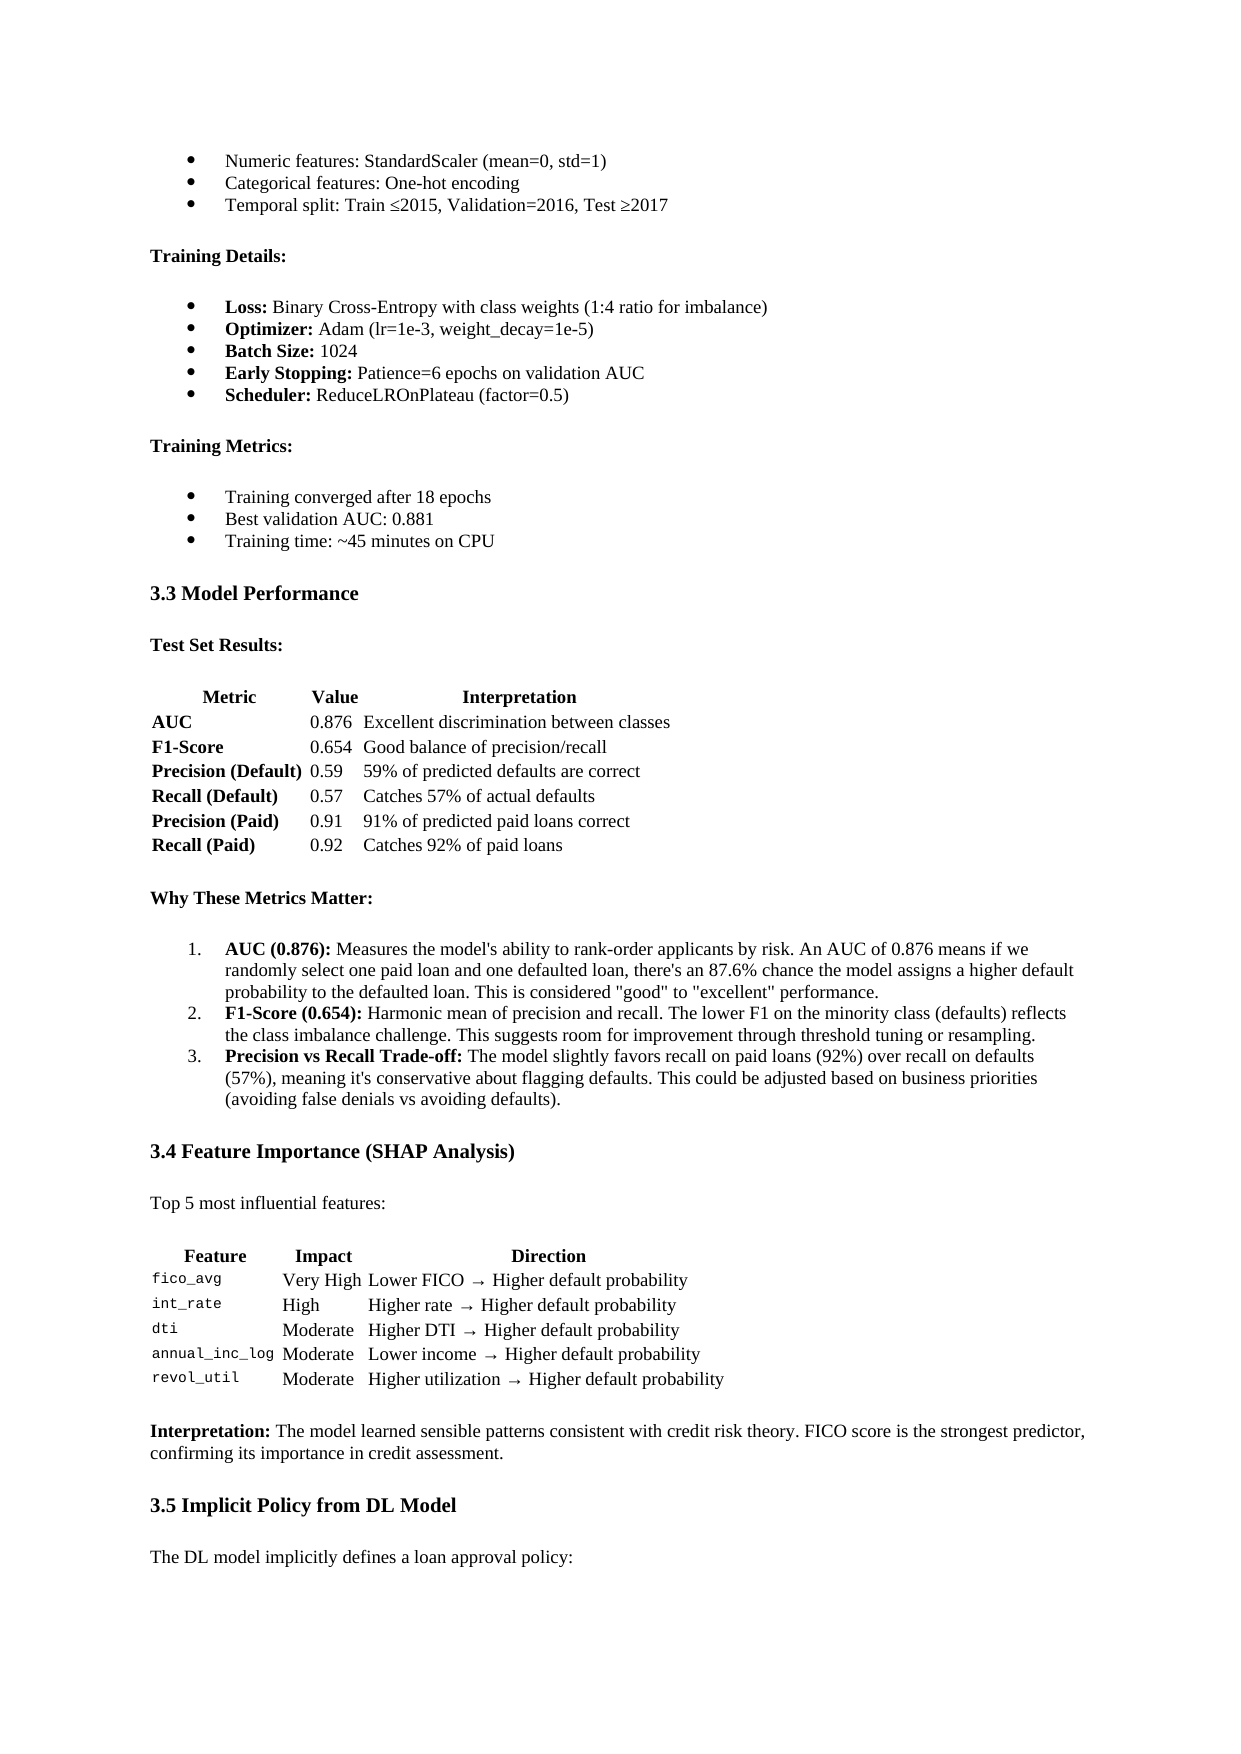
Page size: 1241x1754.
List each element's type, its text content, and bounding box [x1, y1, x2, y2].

list Batch Size: 1024 [187, 340, 1090, 362]
table_cell Recall (Paid) [150, 833, 308, 857]
text Test Set Results: [150, 634, 1090, 656]
list F1-Score (0.654): Harmonic mean of precision and recall. The lower F1 on the minority class (defaults) reflects the class imbalance challenge. This suggests room for improvement through threshold tuning or resampling. [187, 1002, 1090, 1045]
table_cell F1-Score [150, 734, 308, 759]
table_header Feature [150, 1243, 280, 1268]
table_header Metric [150, 685, 308, 709]
table_cell 59% of predicted defaults are correct [361, 759, 677, 783]
table_cell dti [150, 1317, 280, 1342]
table_cell Higher DTI → Higher default probability [366, 1317, 731, 1342]
table_cell fico_avg [150, 1268, 280, 1292]
table_cell revol_util [150, 1366, 280, 1391]
table_cell Lower income → Higher default probability [366, 1342, 731, 1366]
table_cell Catches 92% of paid loans [361, 833, 677, 857]
table_header Direction [366, 1243, 731, 1268]
list Temporal split: Train ≤2015, Validation=2016, Test ≥2017 [187, 194, 1090, 216]
table_cell Catches 57% of actual defaults [361, 784, 677, 808]
text 3.5 Implicit Policy from DL Model [150, 1493, 1090, 1517]
table_cell AUC [150, 709, 308, 734]
list Training time: ~45 minutes on CPU [187, 529, 1090, 552]
list Loss: Binary Cross-Entropy with class weights (1:4 ratio for imbalance) [187, 296, 1090, 318]
table_header Value [308, 685, 361, 709]
list Optimizer: Adam (lr=1e-3, weight_decay=1e-5) [187, 318, 1090, 340]
table_cell 0.59 [308, 759, 361, 783]
table_cell Excellent discrimination between classes [361, 709, 677, 734]
table_cell Recall (Default) [150, 784, 308, 808]
text 3.3 Model Performance [150, 581, 1090, 605]
table_cell Good balance of precision/recall [361, 734, 677, 759]
table_cell Higher utilization → Higher default probability [366, 1366, 731, 1391]
table_cell Moderate [280, 1317, 366, 1342]
table_header Impact [280, 1243, 366, 1268]
table_cell annual_inc_log [150, 1342, 280, 1366]
list Precision vs Recall Trade-off: The model slightly favors recall on paid loans (92%) over recall on defaults (57%), meaning it's conservative about flagging defaults. This could be adjusted based on business priorities (avoiding false denials vs avoiding defaults). [187, 1045, 1090, 1110]
text Interpretation: The model learned sensible patterns consistent with credit risk theory. FICO score is the strongest predictor, confirming its importance in credit assessment. [150, 1420, 1090, 1463]
text Training Metrics: [150, 435, 1090, 456]
list Numeric features: StandardScaler (mean=0, std=1) [187, 150, 1090, 172]
text 3.4 Feature Importance (SHAP Analysis) [150, 1139, 1090, 1163]
table_cell Moderate [280, 1342, 366, 1366]
text Training Details: [150, 245, 1090, 267]
table_header Interpretation [361, 685, 677, 709]
text The DL model implicitly defines a loan approval policy: [150, 1546, 1090, 1567]
table_cell Very High [280, 1268, 366, 1292]
list Training converged after 18 epochs [187, 486, 1090, 508]
text Why These Metrics Matter: [150, 887, 1090, 908]
list Early Stopping: Patience=6 epochs on validation AUC [187, 362, 1090, 384]
table_cell Precision (Default) [150, 759, 308, 783]
table_cell Precision (Paid) [150, 808, 308, 833]
list Categorical features: One-hot encoding [187, 172, 1090, 194]
table_cell 0.876 [308, 709, 361, 734]
table_cell High [280, 1293, 366, 1317]
list Best validation AUC: 0.881 [187, 508, 1090, 529]
table_cell 0.57 [308, 784, 361, 808]
table_cell 0.92 [308, 833, 361, 857]
table_cell Moderate [280, 1366, 366, 1391]
table_cell int_rate [150, 1293, 280, 1317]
table_cell Lower FICO → Higher default probability [366, 1268, 731, 1292]
table_cell Higher rate → Higher default probability [366, 1293, 731, 1317]
table_cell 91% of predicted paid loans correct [361, 808, 677, 833]
text Top 5 most influential features: [150, 1192, 1090, 1214]
table_cell 0.654 [308, 734, 361, 759]
table_cell 0.91 [308, 808, 361, 833]
list AUC (0.876): Measures the model's ability to rank-order applicants by risk. An AUC of 0.876 means if we randomly select one paid loan and one defaulted loan, there's an 87.6% chance the model assigns a higher default probability to the defaulted loan. This is considered "good" to "excellent" performance. [187, 937, 1090, 1002]
list Scheduler: ReduceLROnPlateau (factor=0.5) [187, 384, 1090, 406]
